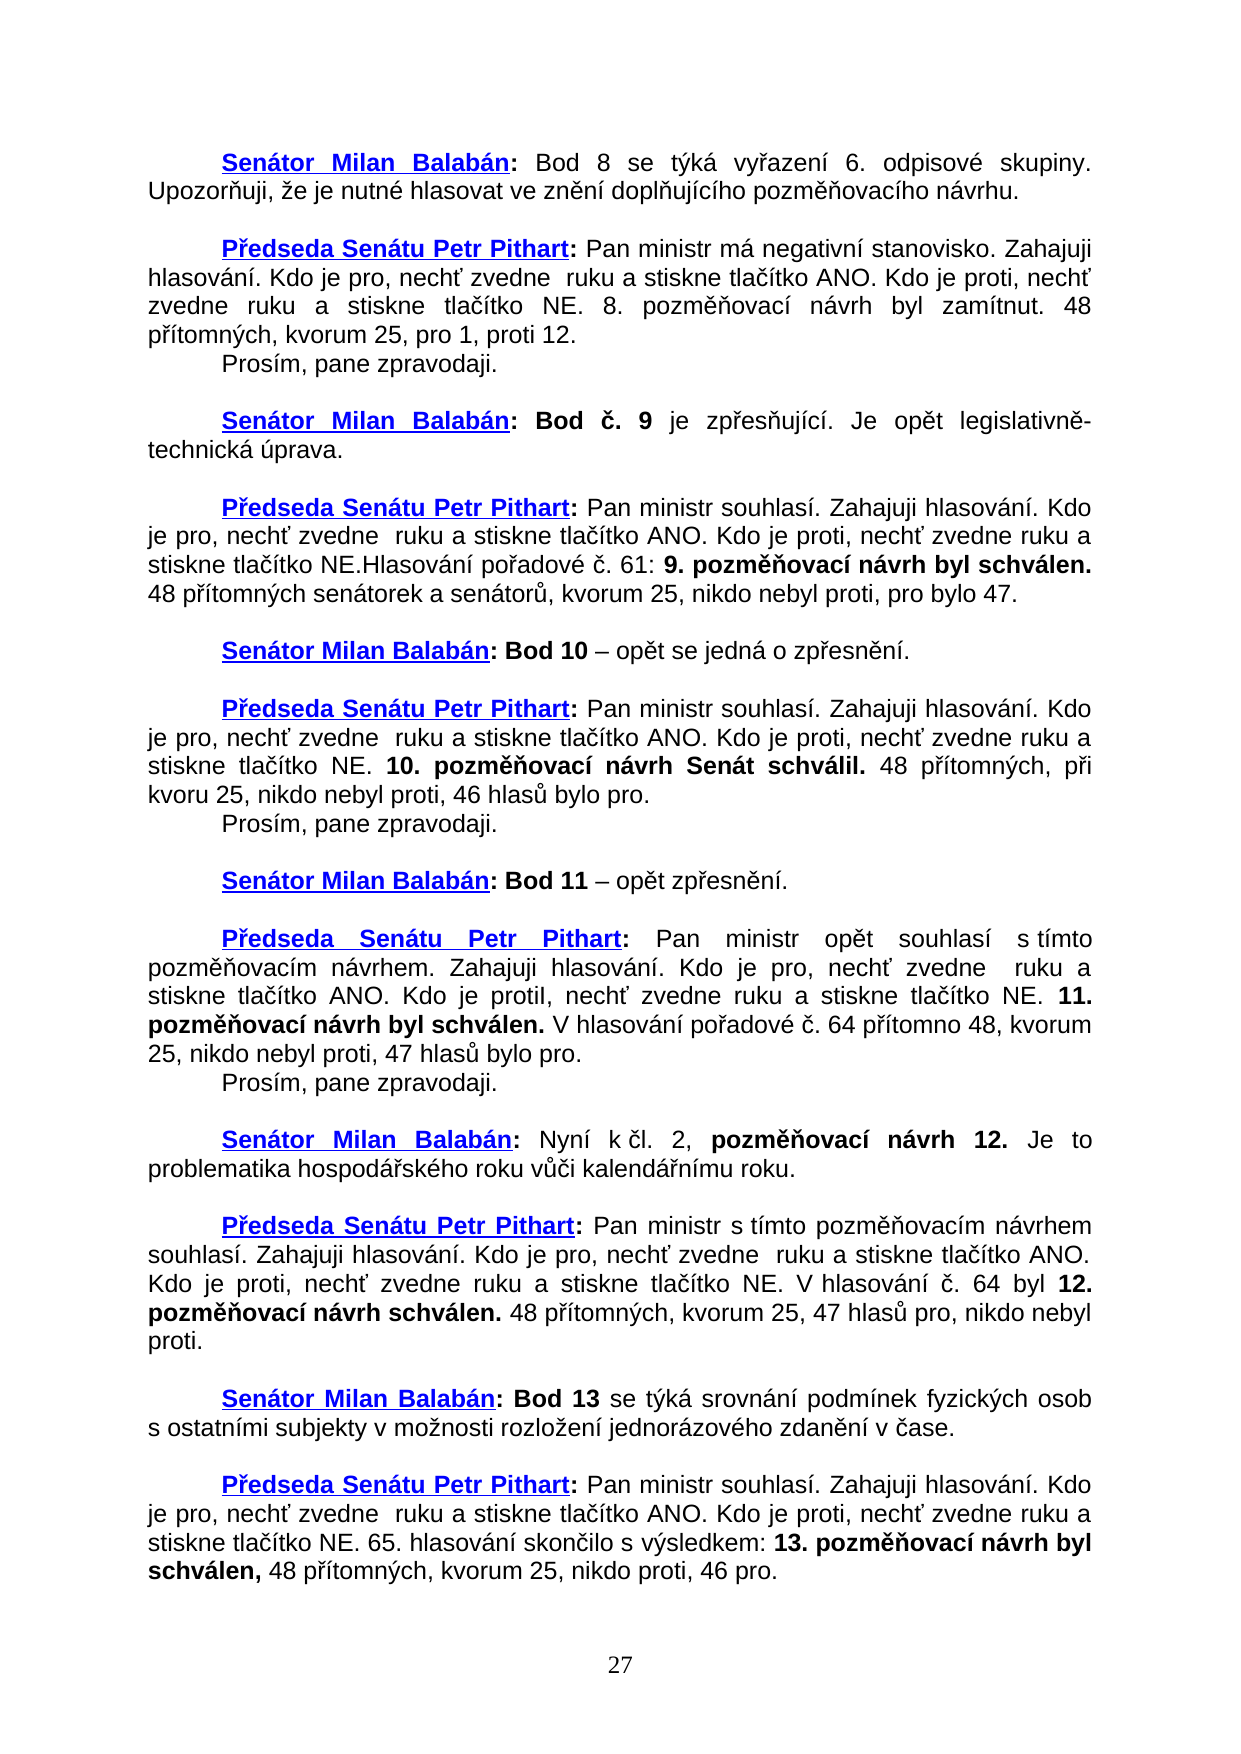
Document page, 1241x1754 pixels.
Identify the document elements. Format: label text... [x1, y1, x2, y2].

text Prosím, pane zpravodaji. [148, 1068, 1093, 1096]
text Předseda Senátu Petr Pithart: Pan ministr má negativní stanovisko. Zahajuji hlasování. Kdo je pro, nechť zvedne ruku a stiskne tlačítko ANO. Kdo je proti, nechť zvedne ruku a stiskne tlačítko NE. 8. pozměňovací návrh byl zamítnut. 48 přítomných, kvorum 25, pro 1, proti 12. [148, 234, 1093, 349]
text Senátor Milan Balabán: Bod 10 – opět se jedná o zpřesnění. [148, 636, 1093, 665]
text Předseda Senátu Petr Pithart: Pan ministr s tímto pozměňovacím návrhem souhlasí. Zahajuji hlasování. Kdo je pro, nechť zvedne ruku a stiskne tlačítko ANO. Kdo je proti, nechť zvedne ruku a stiskne tlačítko NE. V hlasování č. 64 byl 12. pozměňovací návrh schválen. 48 přítomných, kvorum 25, 47 hlasů pro, nikdo nebyl proti. [148, 1211, 1093, 1355]
text Senátor Milan Balabán: Bod 11 – opět zpřesnění. [148, 866, 1093, 895]
text Prosím, pane zpravodaji. [148, 809, 1093, 838]
text Senátor Milan Balabán: Bod 8 se týká vyřazení 6. odpisové skupiny. Upozorňuji, že je nutné hlasovat ve znění doplňujícího pozměňovacího návrhu. [148, 148, 1093, 205]
text Senátor Milan Balabán: Bod č. 9 je zpřesňující. Je opět legislativně-technická úprava. [148, 406, 1093, 464]
text Předseda Senátu Petr Pithart: Pan ministr souhlasí. Zahajuji hlasování. Kdo je pro, nechť zvedne ruku a stiskne tlačítko ANO. Kdo je proti, nechť zvedne ruku a stiskne tlačítko NE. 10. pozměňovací návrh Senát schválil. 48 přítomných, při kvoru 25, nikdo nebyl proti, 46 hlasů bylo pro. [148, 694, 1093, 809]
text Prosím, pane zpravodaji. [148, 349, 1093, 378]
text Předseda Senátu Petr Pithart: Pan ministr opět souhlasí s tímto pozměňovacím návrhem. Zahajuji hlasování. Kdo je pro, nechť zvedne ruku a stiskne tlačítko ANO. Kdo je protiI, nechť zvedne ruku a stiskne tlačítko NE. 11. pozměňovací návrh byl schválen. V hlasování pořadové č. 64 přítomno 48, kvorum 25, nikdo nebyl proti, 47 hlasů bylo pro. [148, 924, 1093, 1068]
text Předseda Senátu Petr Pithart: Pan ministr souhlasí. Zahajuji hlasování. Kdo je pro, nechť zvedne ruku a stiskne tlačítko ANO. Kdo je proti, nechť zvedne ruku a stiskne tlačítko NE.Hlasování pořadové č. 61: 9. pozměňovací návrh byl schválen. 48 přítomných senátorek a senátorů, kvorum 25, nikdo nebyl proti, pro bylo 47. [148, 493, 1093, 608]
text Předseda Senátu Petr Pithart: Pan ministr souhlasí. Zahajuji hlasování. Kdo je pro, nechť zvedne ruku a stiskne tlačítko ANO. Kdo je proti, nechť zvedne ruku a stiskne tlačítko NE. 65. hlasování skončilo s výsledkem: 13. pozměňovací návrh byl schválen, 48 přítomných, kvorum 25, nikdo proti, 46 pro. [148, 1470, 1093, 1585]
text Senátor Milan Balabán: Bod 13 se týká srovnání podmínek fyzických osob s ostatními subjekty v možnosti rozložení jednorázového zdanění v čase. [148, 1384, 1093, 1441]
text Senátor Milan Balabán: Nyní k čl. 2, pozměňovací návrh 12. Je to problematika hospodářského roku vůči kalendářnímu roku. [148, 1125, 1093, 1183]
